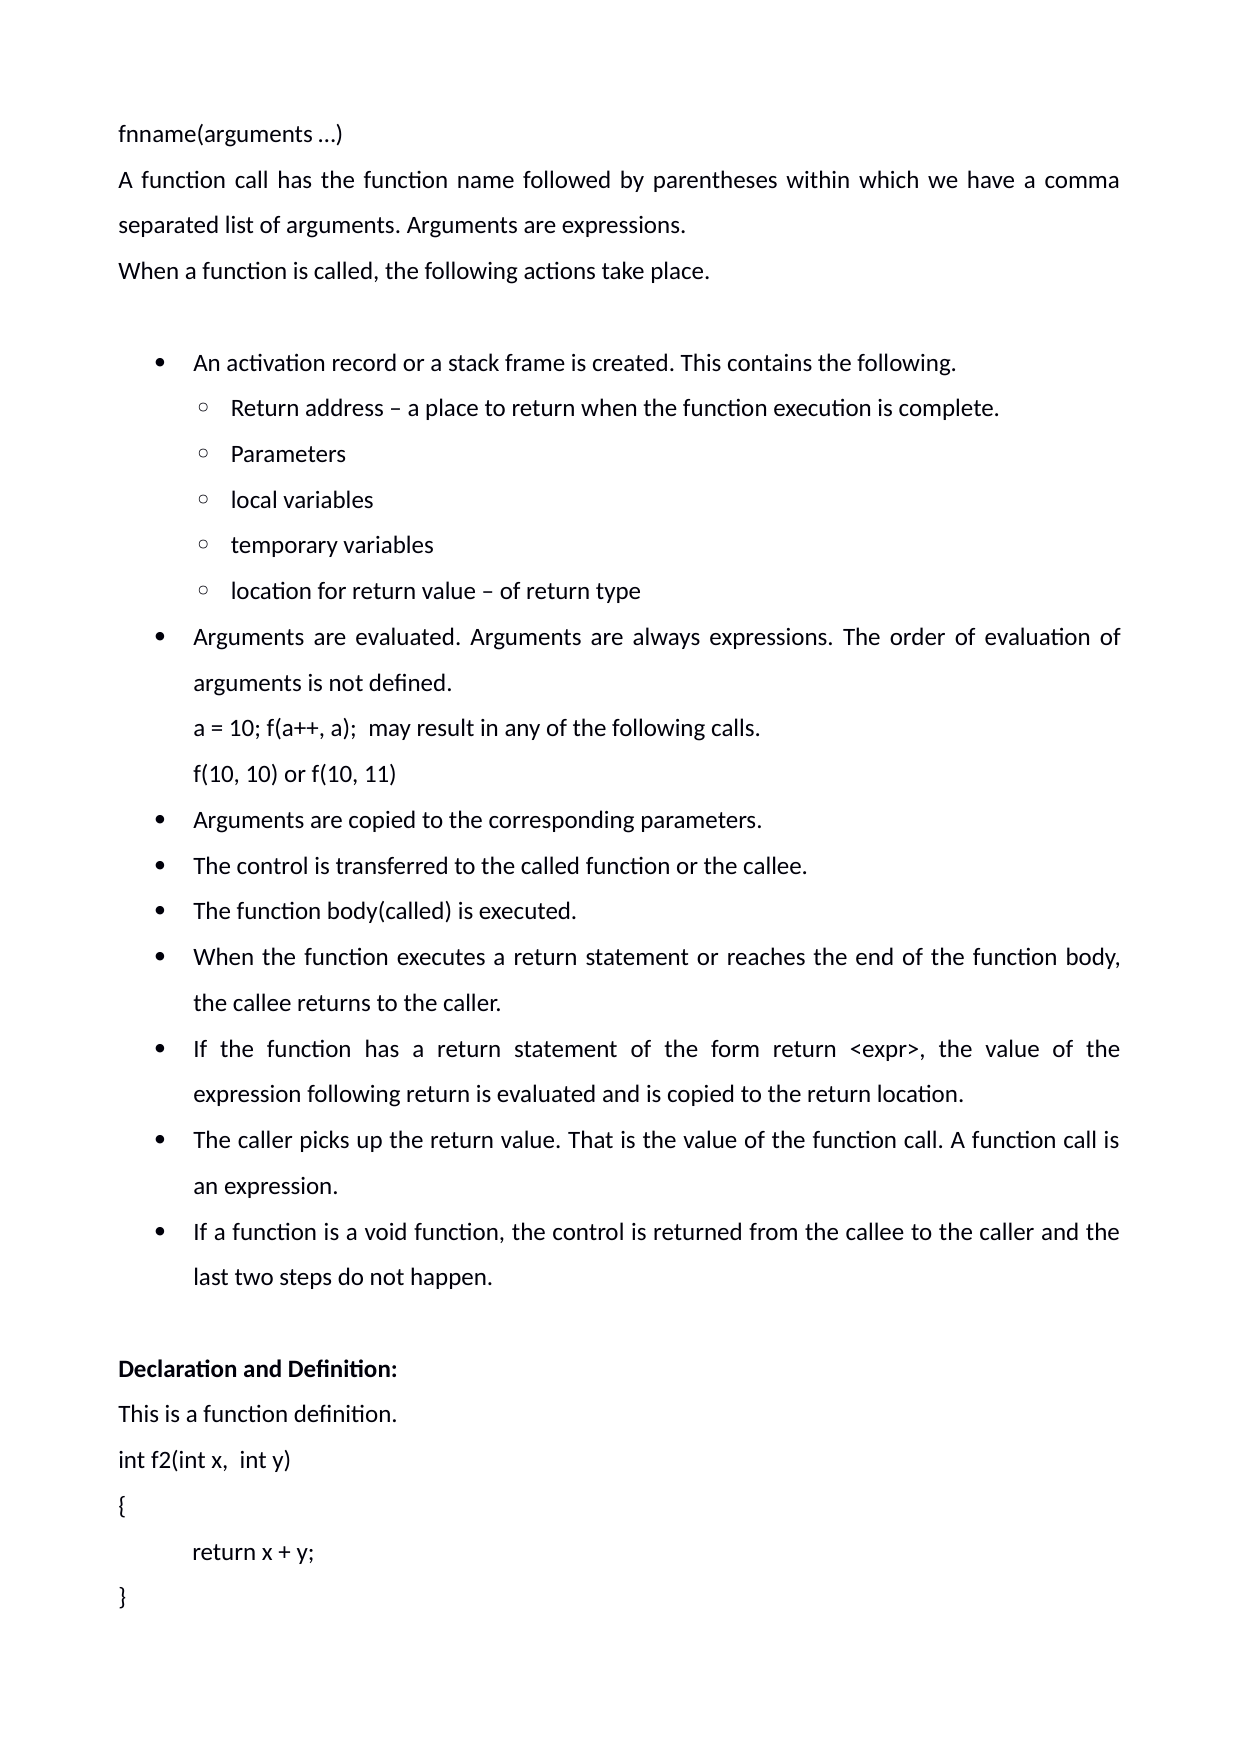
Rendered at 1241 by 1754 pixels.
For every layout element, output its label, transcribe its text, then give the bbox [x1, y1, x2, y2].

list temporary variables [193, 530, 1122, 560]
text int f2(int x, int y) [118, 1444, 1122, 1475]
list Parameters [193, 438, 1122, 469]
list a = 10; f(a++, a); may result in any of the following calls. [193, 713, 1122, 743]
text Declaration and Definition: [118, 1353, 1122, 1383]
text A function call has the function name followed by parentheses within which we have a comma separated list of arguments. Arguments are expressions. [118, 164, 1122, 240]
list If a function is a void function, the control is returned from the callee to the caller and the last two steps do not happen. [156, 1216, 1122, 1292]
list Return address – a place to return when the function execution is complete. [193, 392, 1122, 423]
list The caller picks up the return value. That is the value of the function call. A function call is an expression. [156, 1124, 1122, 1200]
list Arguments are copied to the corresponding parameters. [156, 804, 1122, 834]
text This is a function definition. [118, 1398, 1122, 1429]
text When a function is called, the following actions take place. [118, 255, 1122, 286]
list When the function executes a return statement or reaches the end of the function body, the callee returns to the caller. [156, 941, 1122, 1017]
list location for return value – of return type [193, 575, 1122, 606]
list The control is transferred to the called function or the callee. [156, 850, 1122, 880]
list f(10, 10) or f(10, 11) [193, 758, 1122, 789]
text } [118, 1581, 1122, 1612]
text { [118, 1490, 1122, 1521]
list An activation record or a stack frame is created. This contains the following. [156, 347, 1122, 377]
list The function body(called) is executed. [156, 896, 1122, 926]
list If the function has a return statement of the form return <expr>, the value of the expression following return is evaluated and is copied to the return location. [156, 1033, 1122, 1109]
list local variables [193, 484, 1122, 514]
list Arguments are evaluated. Arguments are always expressions. The order of evaluation of arguments is not defined. [156, 621, 1122, 697]
text return x + y; [118, 1536, 1122, 1566]
text fnname(arguments …) [118, 118, 1122, 149]
